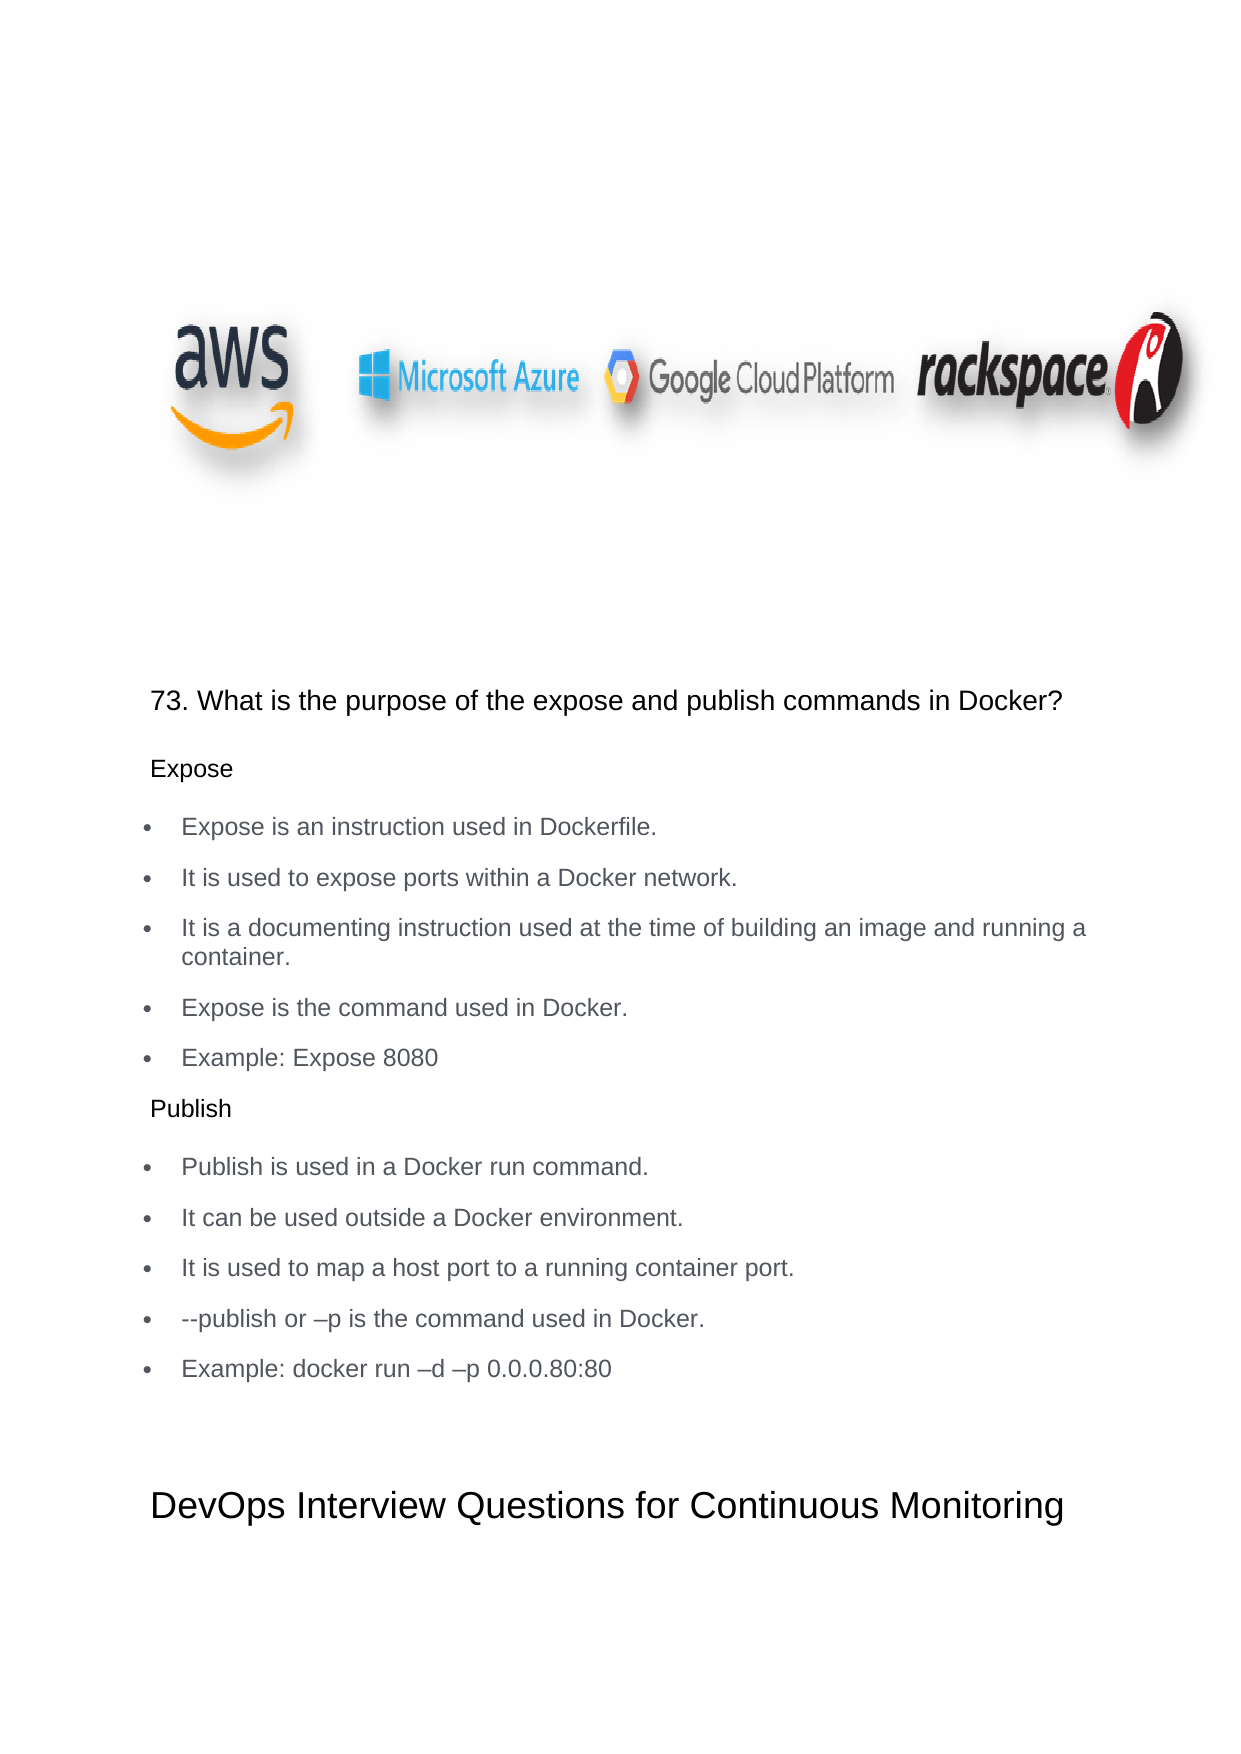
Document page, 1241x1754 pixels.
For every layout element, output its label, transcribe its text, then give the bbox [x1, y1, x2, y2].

list It is used to expose ports within a Docker network. [144, 863, 1090, 892]
list Expose is the command used in Docker. [144, 993, 1090, 1022]
text Expose [150, 754, 1090, 783]
text Publish [150, 1094, 1090, 1123]
list --publish or –p is the command used in Docker. [144, 1304, 1090, 1333]
list It can be used outside a Docker environment. [144, 1203, 1090, 1231]
list Example: docker run –d –p 0.0.0.80:80 [144, 1354, 1090, 1383]
text 73. What is the purpose of the expose and publish commands in Docker? [150, 684, 1090, 717]
picture [150, 150, 1225, 635]
text DevOps Interview Questions for Continuous Monitoring [150, 1483, 1090, 1526]
list It is a documenting instruction used at the time of building an image and running a container. [144, 913, 1090, 971]
list Example: Expose 8080 [144, 1043, 1090, 1072]
list Expose is an instruction used in Dockerfile. [144, 812, 1090, 841]
list It is used to map a host port to a running container port. [144, 1253, 1090, 1282]
list Publish is used in a Docker run command. [144, 1152, 1090, 1181]
